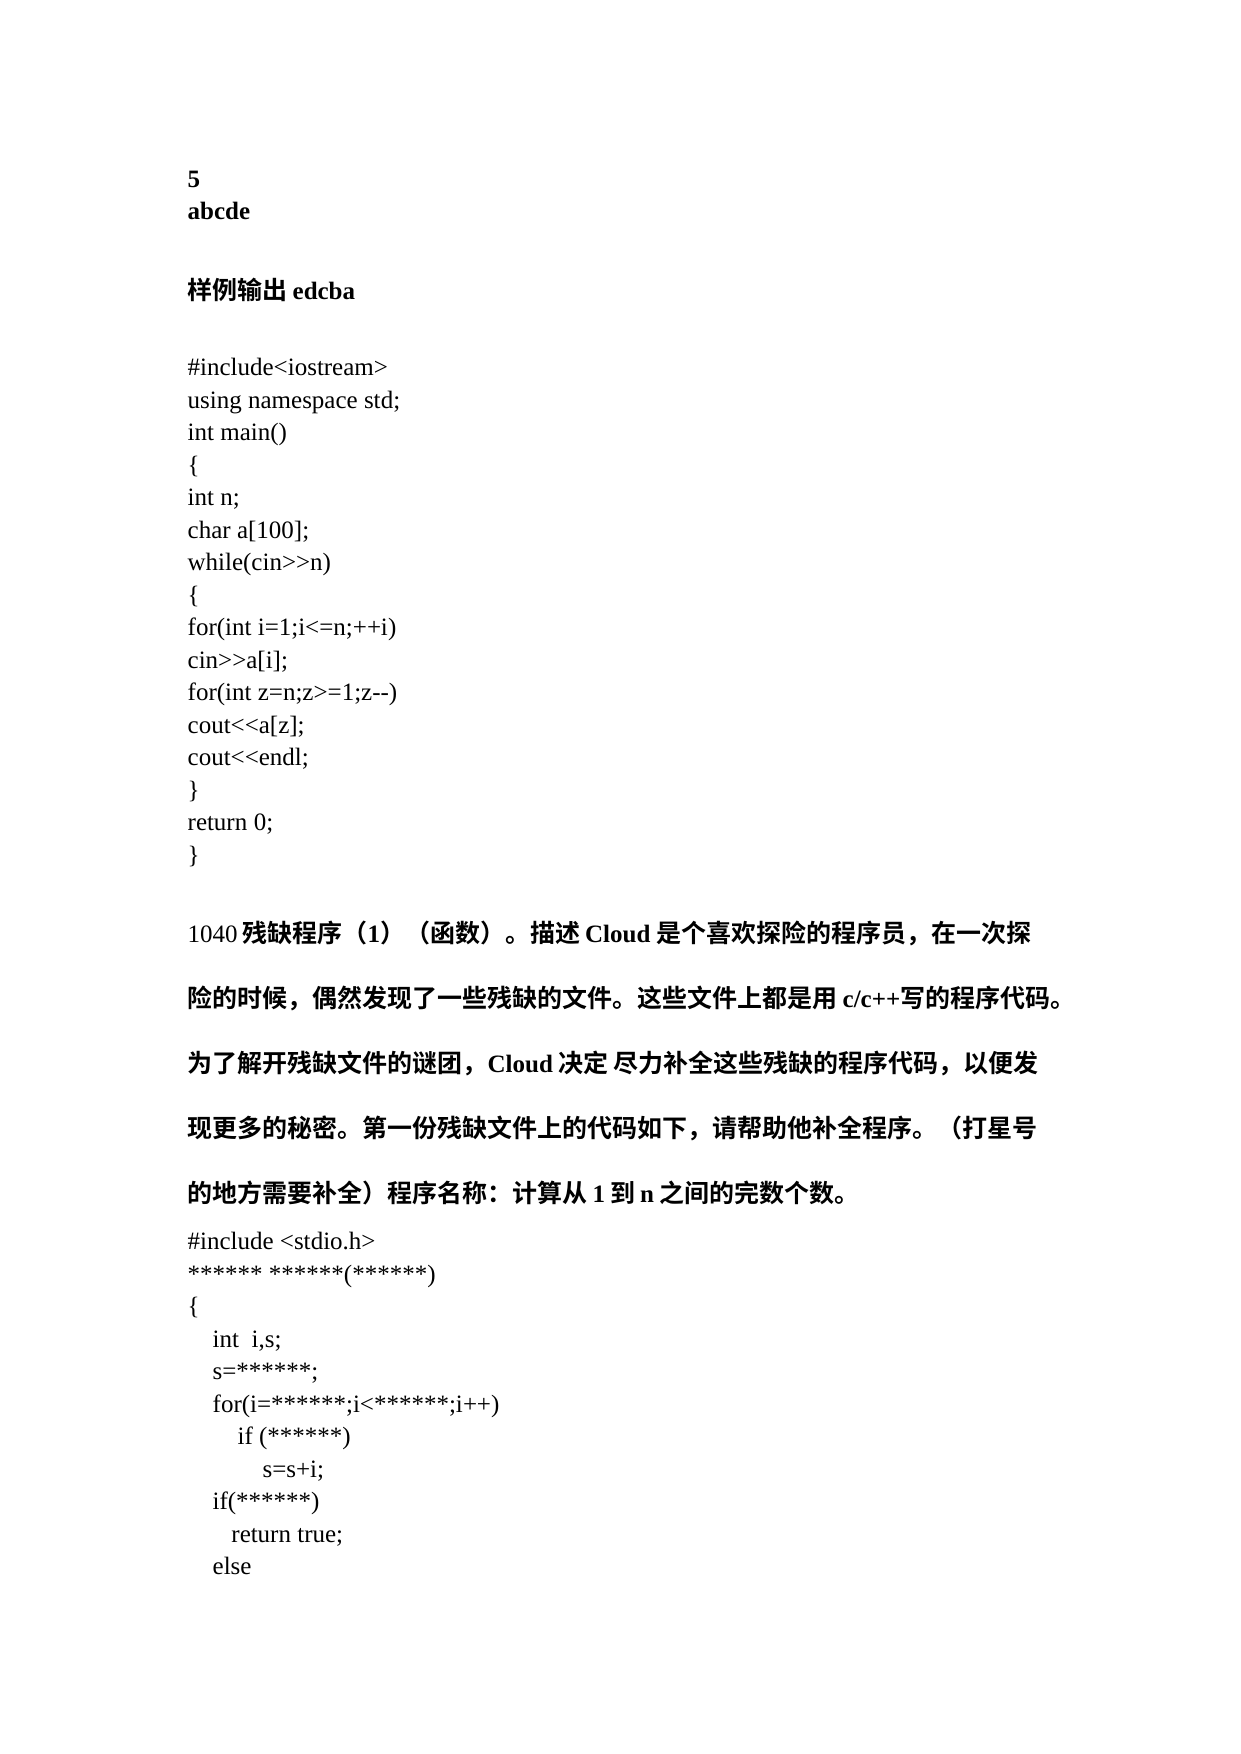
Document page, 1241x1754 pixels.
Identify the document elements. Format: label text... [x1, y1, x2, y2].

text 5 abcde [187, 162, 1053, 227]
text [187, 899, 1053, 1582]
text #include<iostream> using namespace std; int main() { int n; char a[100]; while(cin>>n) { for(int i=1;i<=n;++i) cin>>a[i]; for(int z=n;z>=1;z--) cout<<a[z]; cout<<endl; } return 0; } [187, 350, 1053, 870]
text 样例输出edcba [187, 256, 1053, 321]
